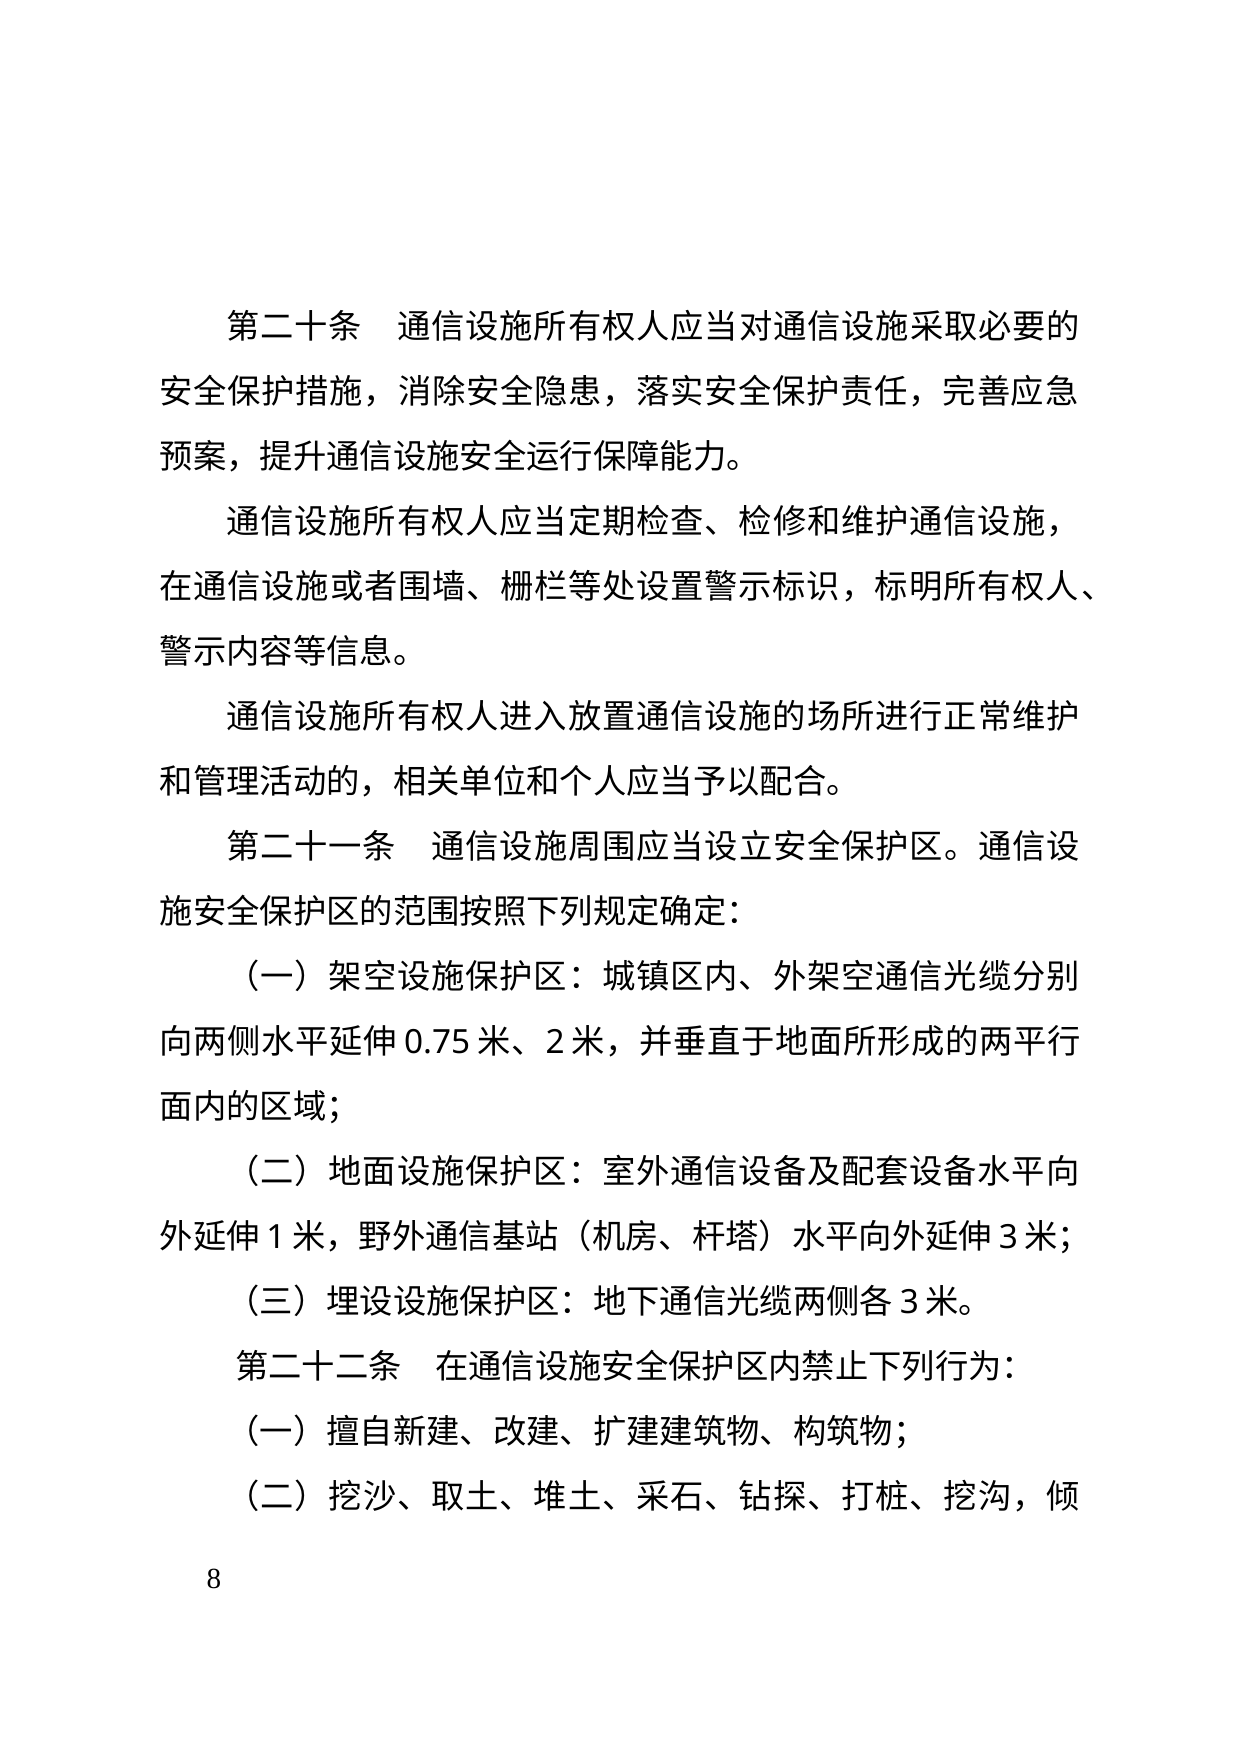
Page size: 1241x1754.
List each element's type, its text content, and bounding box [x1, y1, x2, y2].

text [159, 1462, 1081, 1527]
text （一）擅自新建、改建、扩建建筑物、构筑物； [159, 1397, 1081, 1462]
text 第二十二条 在通信设施安全保护区内禁止下列行为： [159, 1332, 1081, 1397]
text （三）埋设设施保护区：地下通信光缆两侧各3米。 [159, 1267, 1081, 1332]
text 第二十一条 通信设施周围应当设立安全保护区。通信设施安全保护区的范围按照下列规定确定： [159, 812, 1081, 942]
text 通信设施所有权人应当定期检查、检修和维护通信设施，在通信设施或者围墙、栅栏等处设置警示标识，标明所有权人、警示内容等信息。 [159, 487, 1081, 682]
text （二）地面设施保护区：室外通信设备及配套设备水平向外延伸1米，野外通信基站（机房、杆塔）水平向外延伸3米； [159, 1137, 1081, 1267]
text 第二十条 通信设施所有权人应当对通信设施采取必要的安全保护措施，消除安全隐患，落实安全保护责任，完善应急预案，提升通信设施安全运行保障能力。 [159, 292, 1081, 487]
text （一）架空设施保护区：城镇区内、外架空通信光缆分别向两侧水平延伸0.75米、2米，并垂直于地面所形成的两平行面内的区域； [159, 942, 1081, 1137]
text 通信设施所有权人进入放置通信设施的场所进行正常维护和管理活动的，相关单位和个人应当予以配合。 [159, 682, 1081, 812]
